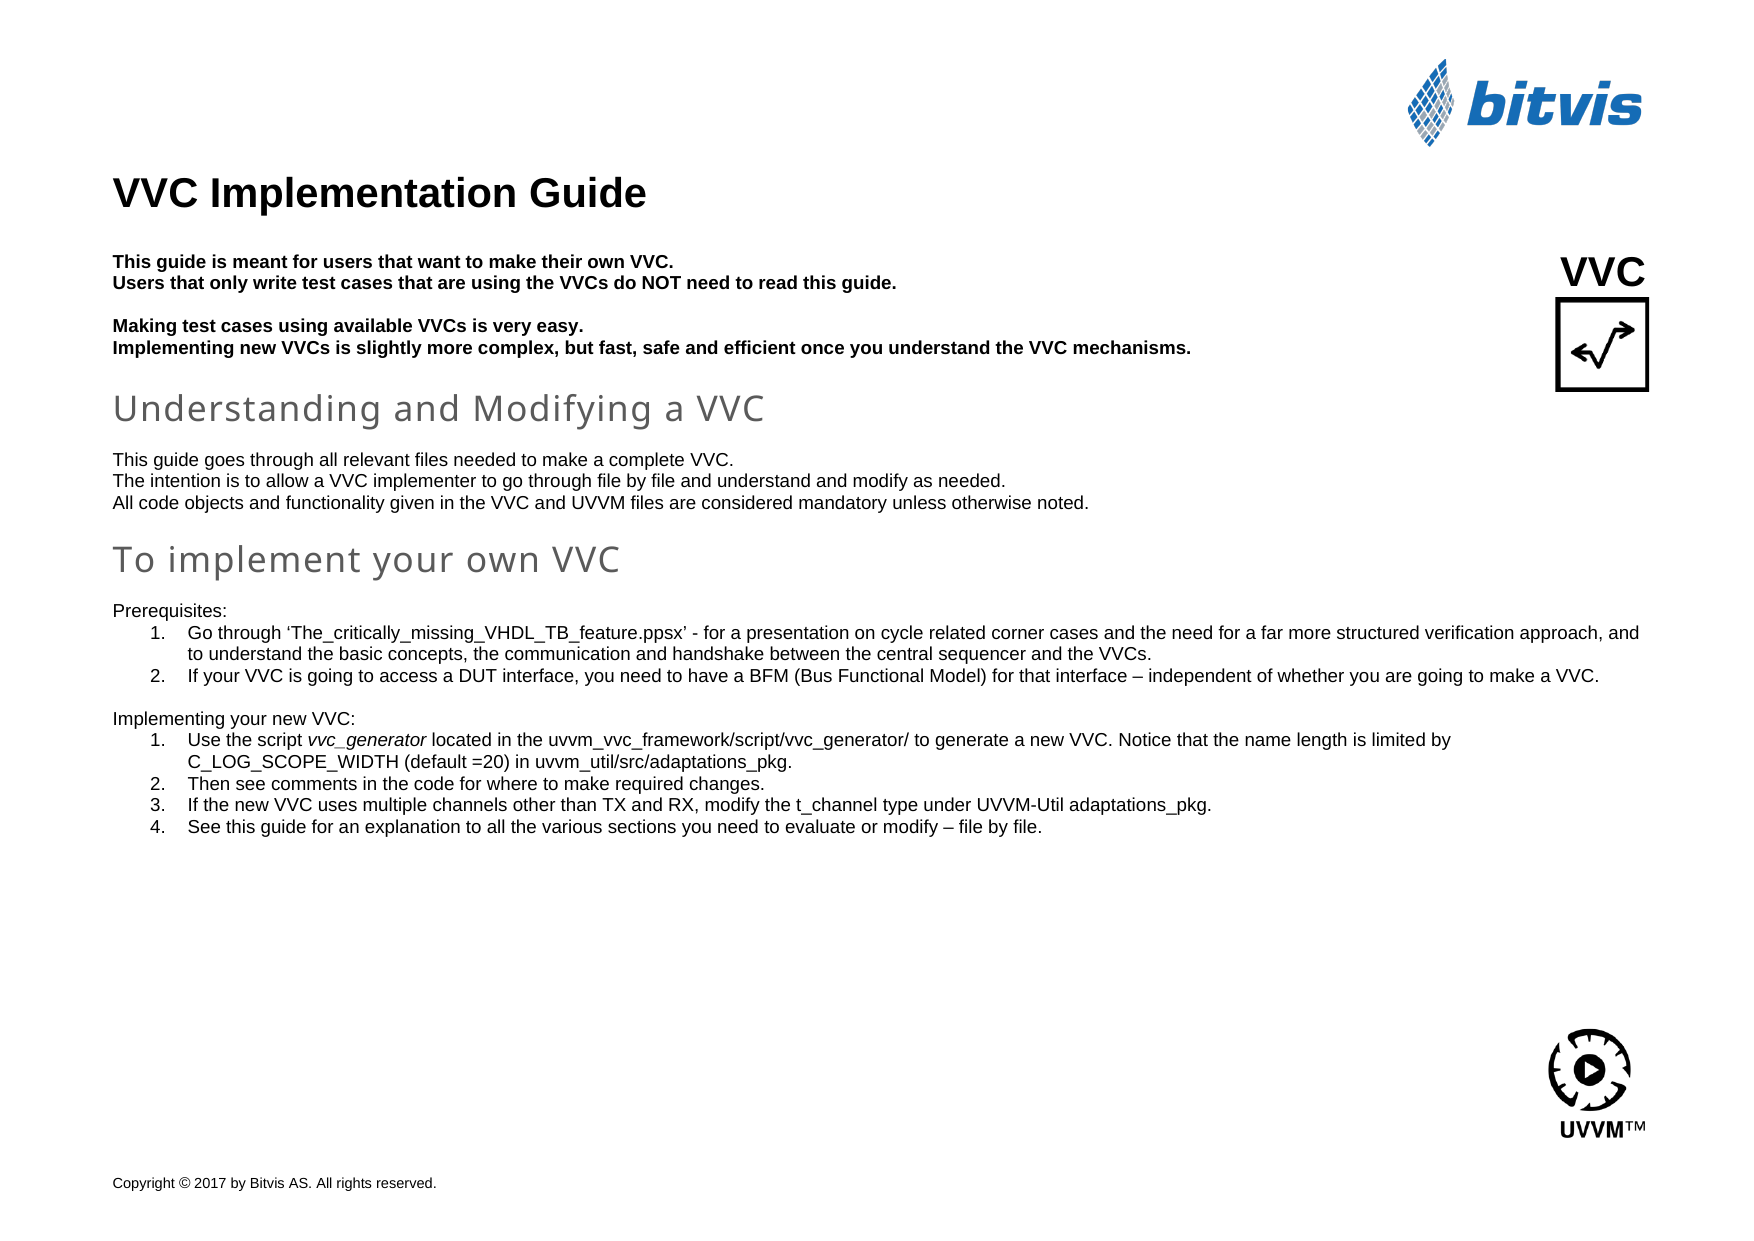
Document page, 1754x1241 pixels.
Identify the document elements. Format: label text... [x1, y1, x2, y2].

list Then see comments in the code for where to make required changes. [150, 772, 1641, 794]
text Users that only write test cases that are using the VVCs do NOT need to read this guide. [112, 272, 1544, 294]
text All code objects and functionality given in the VVC and UVVM files are considered mandatory unless otherwise noted. [112, 492, 1641, 513]
text This guide is meant for users that want to make their own VVC. [112, 251, 1544, 272]
list Use the script vvc_generator located in the uvvm_vvc_framework/script/vvc_generator/ to generate a new VVC. Notice that the name length is limited by C_LOG_SCOPE_WIDTH (default =20) in uvvm_util/src/adaptations_pkg. [150, 729, 1641, 772]
list If your VVC is going to access a DUT interface, you need to have a BFM (Bus Functional Model) for that interface – independent of whether you are going to make a VVC. [150, 664, 1641, 686]
list If the new VVC uses multiple channels other than TX and RX, modify the t_channel type under UVVM-Util adaptations_pkg. [150, 794, 1641, 816]
text The intention is to allow a VVC implementer to go through file by file and understand and modify as needed. [112, 470, 1641, 492]
text Prerequisites: [112, 600, 1641, 621]
text Implementing new VVCs is slightly more complex, but fast, safe and efficient once you understand the VVC mechanisms. [112, 337, 1555, 358]
picture [1407, 59, 1642, 147]
picture [1555, 297, 1650, 392]
subtitle To implement your own VVC [112, 535, 1641, 583]
text This guide goes through all relevant files needed to make a complete VVC. [112, 449, 1641, 470]
text Making test cases using available VVCs is very easy. [112, 315, 1555, 337]
subtitle Understanding and Modifying a VVC [112, 384, 1641, 432]
list Go through ‘The_critically_missing_VHDL_TB_feature.ppsx’ - for a presentation on cycle related corner cases and the need for a far more structured verification approach, and to understand the basic concepts, the communication and handshake between the central sequencer and the VVCs. [150, 621, 1641, 664]
text Implementing your new VVC: [112, 708, 1641, 729]
text VVC Implementation Guide [112, 168, 1641, 216]
picture [1539, 1028, 1646, 1138]
list See this guide for an explanation to all the various sections you need to evaluate or modify – file by file. [150, 816, 1641, 837]
